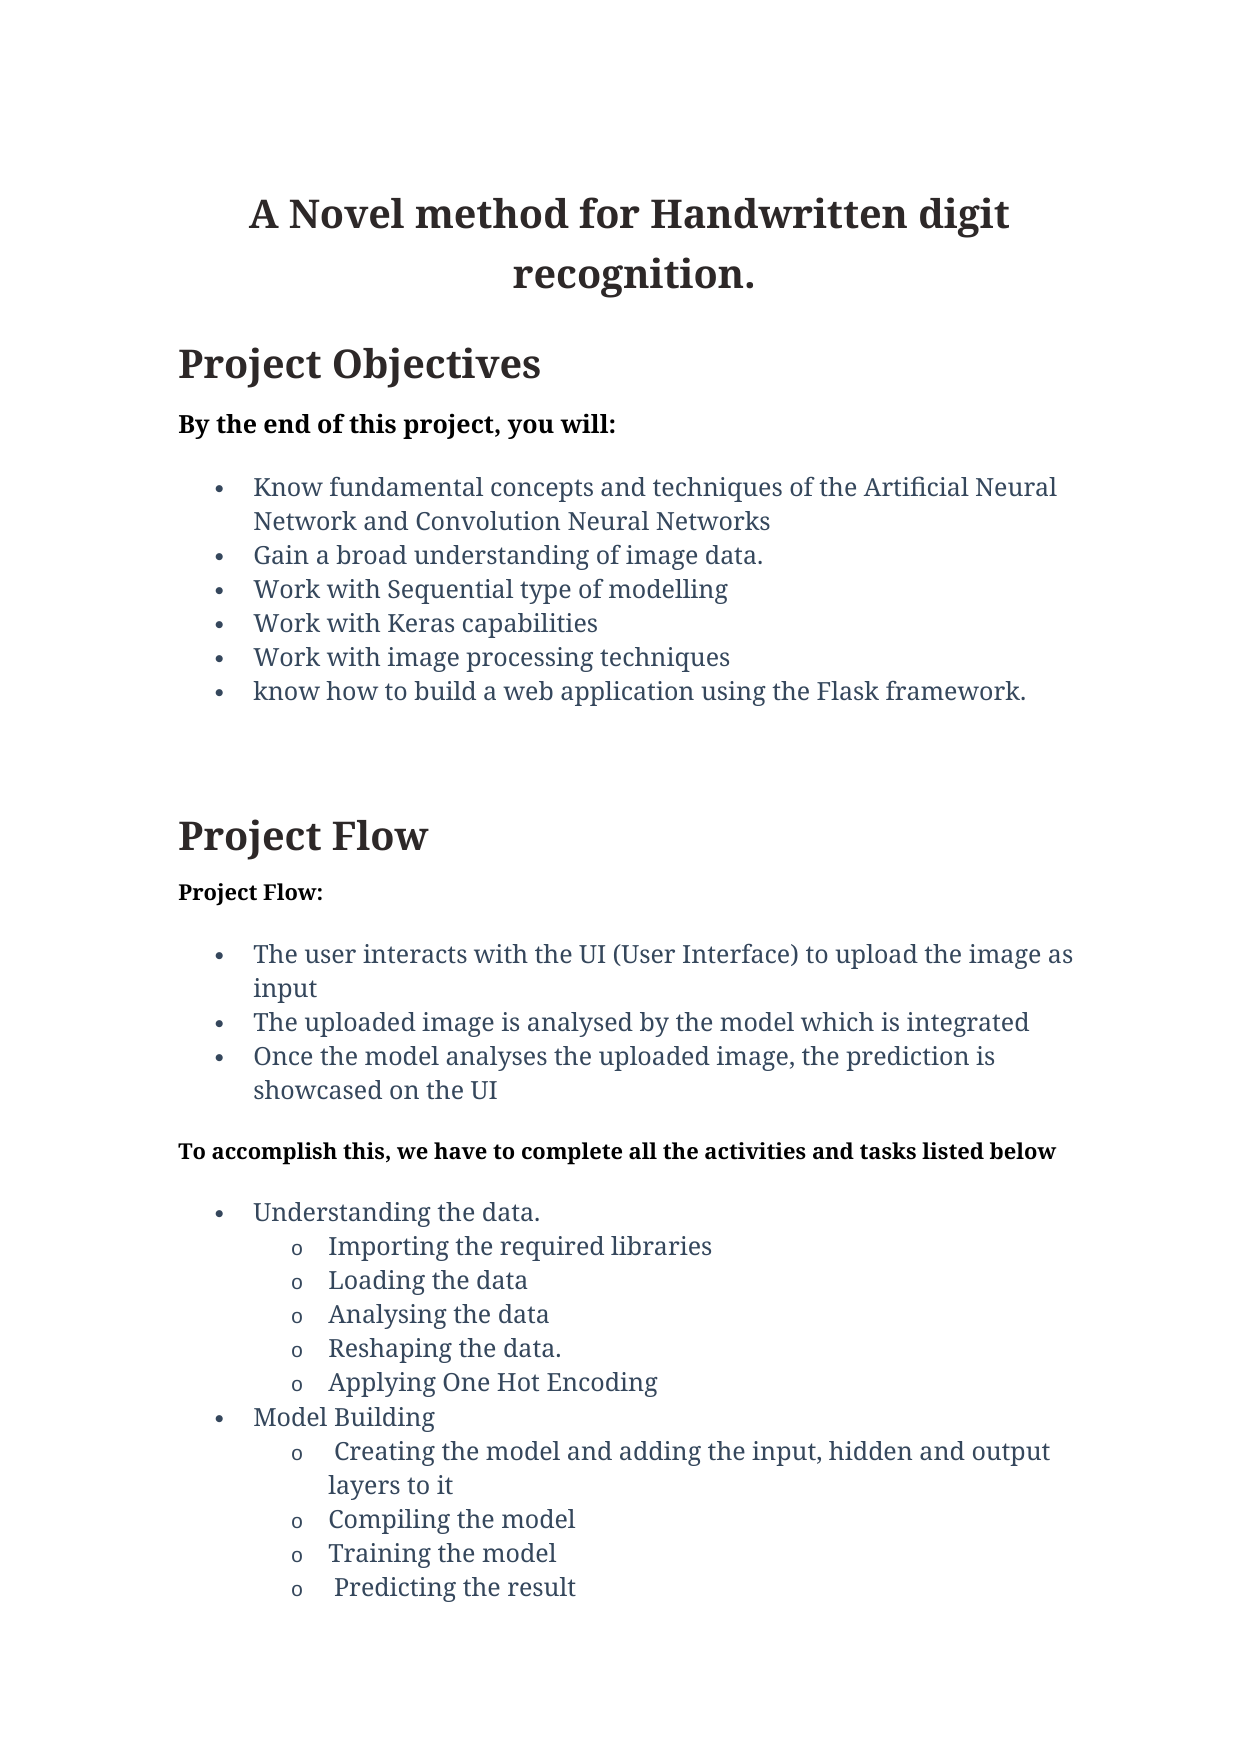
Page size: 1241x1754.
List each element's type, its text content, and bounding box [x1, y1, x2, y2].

list Work with Keras capabilities [216, 606, 1090, 640]
list Once the model analyses the uploaded image, the prediction is showcased on the UI [216, 1038, 1090, 1107]
text By the end of this project, you will: [178, 406, 1090, 440]
list Gain a broad understanding of image data. [216, 538, 1090, 572]
text Project Objectives [178, 331, 1090, 391]
list Loading the data [291, 1263, 1090, 1297]
list The user interacts with the UI (User Interface) to upload the image as input [216, 936, 1090, 1004]
list Understanding the data. [216, 1195, 1090, 1229]
list Predicting the result [291, 1569, 1090, 1603]
text A Novel method for Handwritten digit recognition. [169, 181, 1090, 300]
list Compiling the model [291, 1501, 1090, 1535]
list Analysing the data [291, 1297, 1090, 1331]
text Project Flow: [178, 877, 1090, 907]
list Work with Sequential type of modelling [216, 572, 1090, 606]
list The uploaded image is analysed by the model which is integrated [216, 1004, 1090, 1038]
list Reshaping the data. [291, 1331, 1090, 1365]
text Project Flow [178, 802, 1090, 862]
list Creating the model and adding the input, hidden and output layers to it [291, 1433, 1090, 1501]
list Model Building [216, 1399, 1090, 1433]
list Training the model [291, 1535, 1090, 1569]
list know how to build a web application using the Flask framework. [216, 674, 1090, 708]
text To accomplish this, we have to complete all the activities and tasks listed below [178, 1136, 1090, 1166]
list Importing the required libraries [291, 1229, 1090, 1263]
list Know fundamental concepts and techniques of the Artificial Neural Network and Convolution Neural Networks [216, 469, 1090, 538]
list Work with image processing techniques [216, 640, 1090, 674]
list Applying One Hot Encoding [291, 1365, 1090, 1399]
